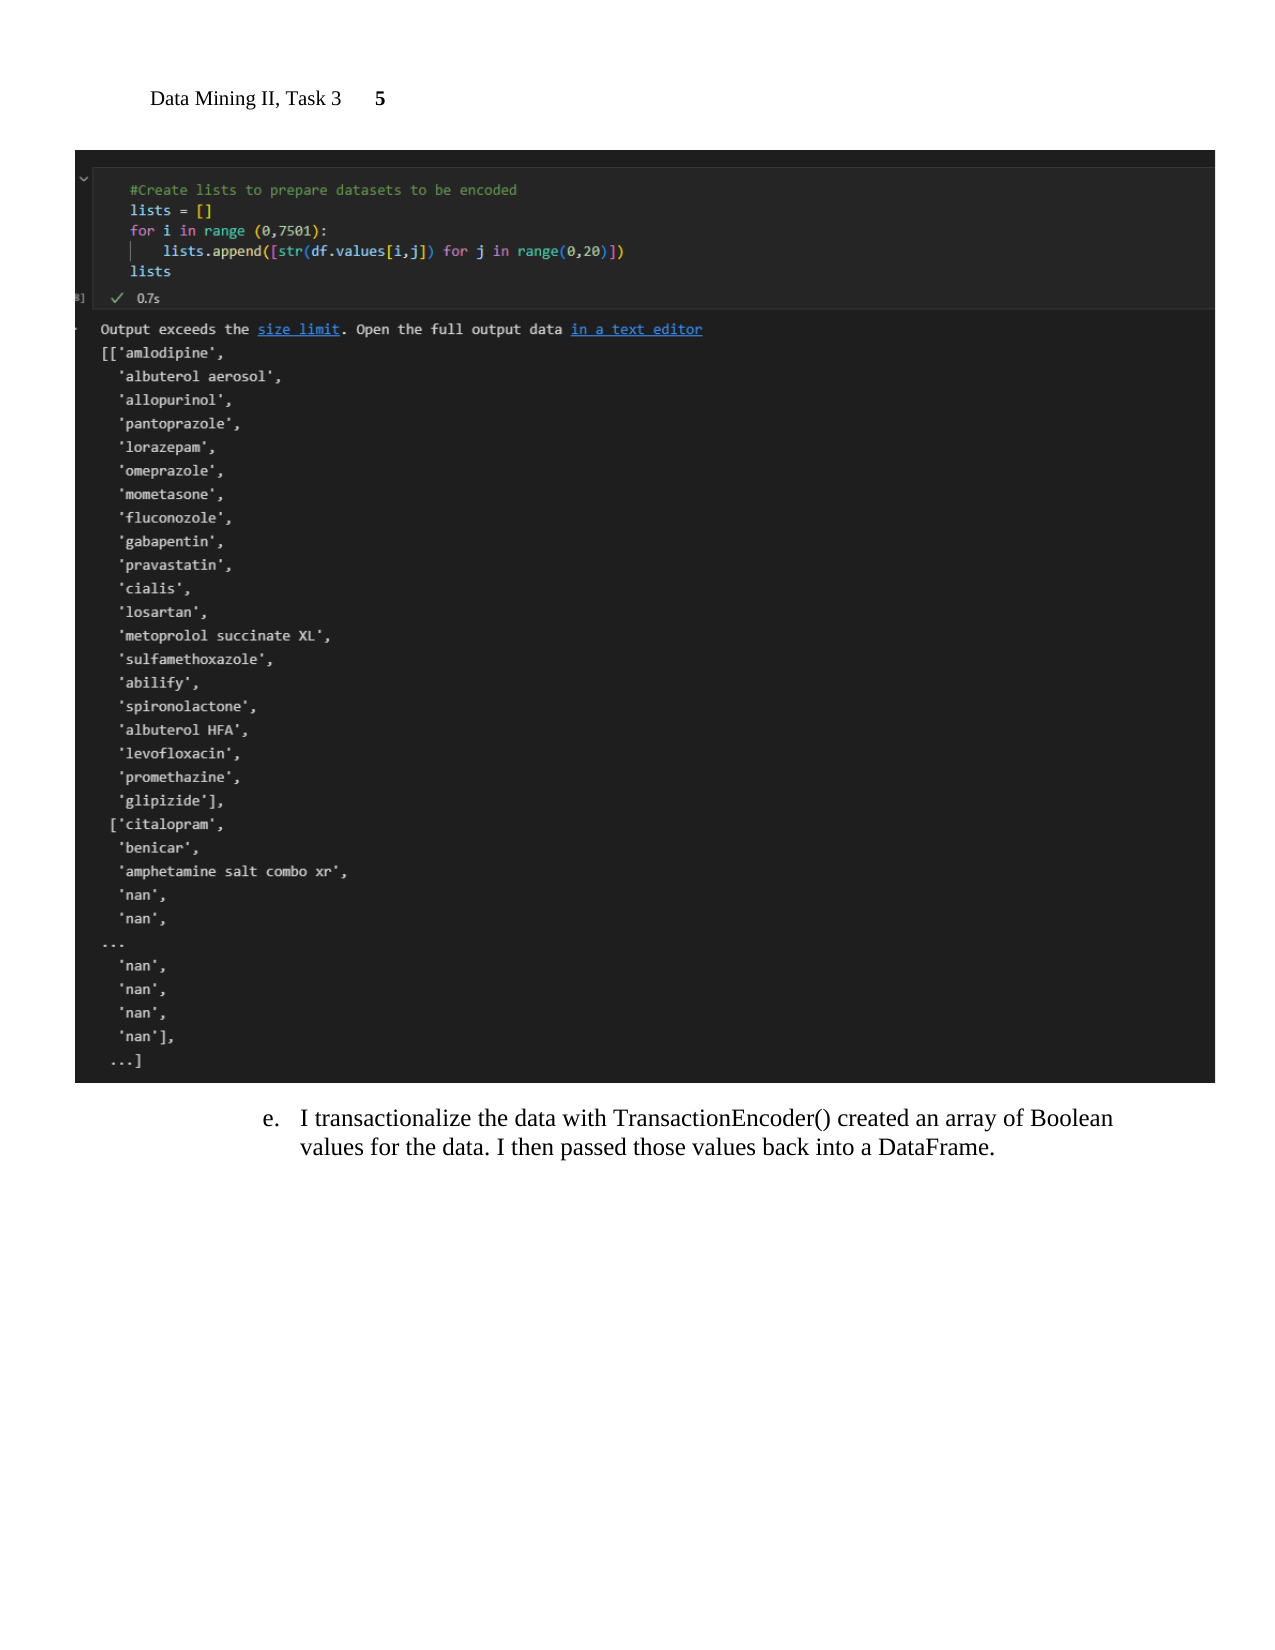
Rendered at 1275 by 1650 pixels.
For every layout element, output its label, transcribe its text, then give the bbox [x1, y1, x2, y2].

picture [75, 150, 1216, 1083]
list I transactionalize the data with TransactionEncoder() created an array of Boolean values for the data. I then passed those values back into a DataFrame. [262, 1103, 1125, 1161]
